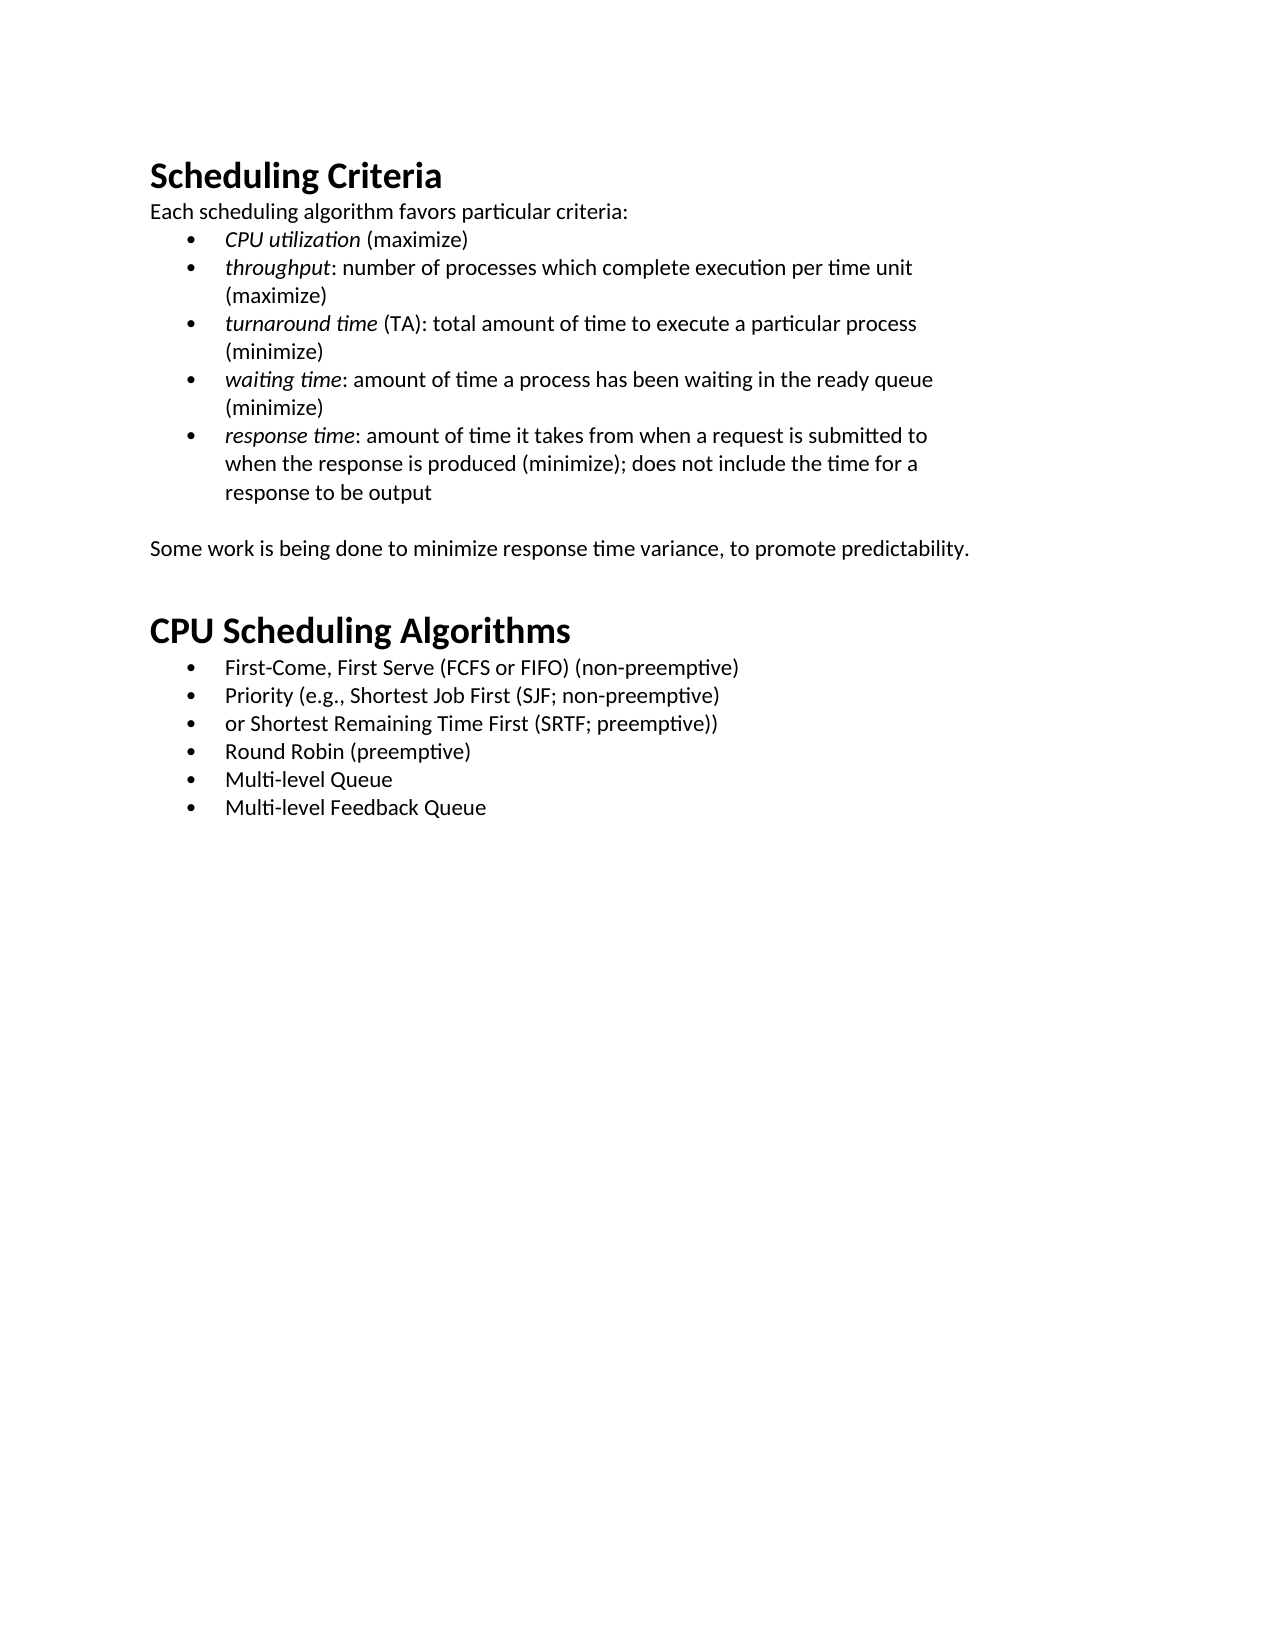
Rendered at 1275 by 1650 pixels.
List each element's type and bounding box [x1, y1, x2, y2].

table_header [149, 150, 977, 1488]
